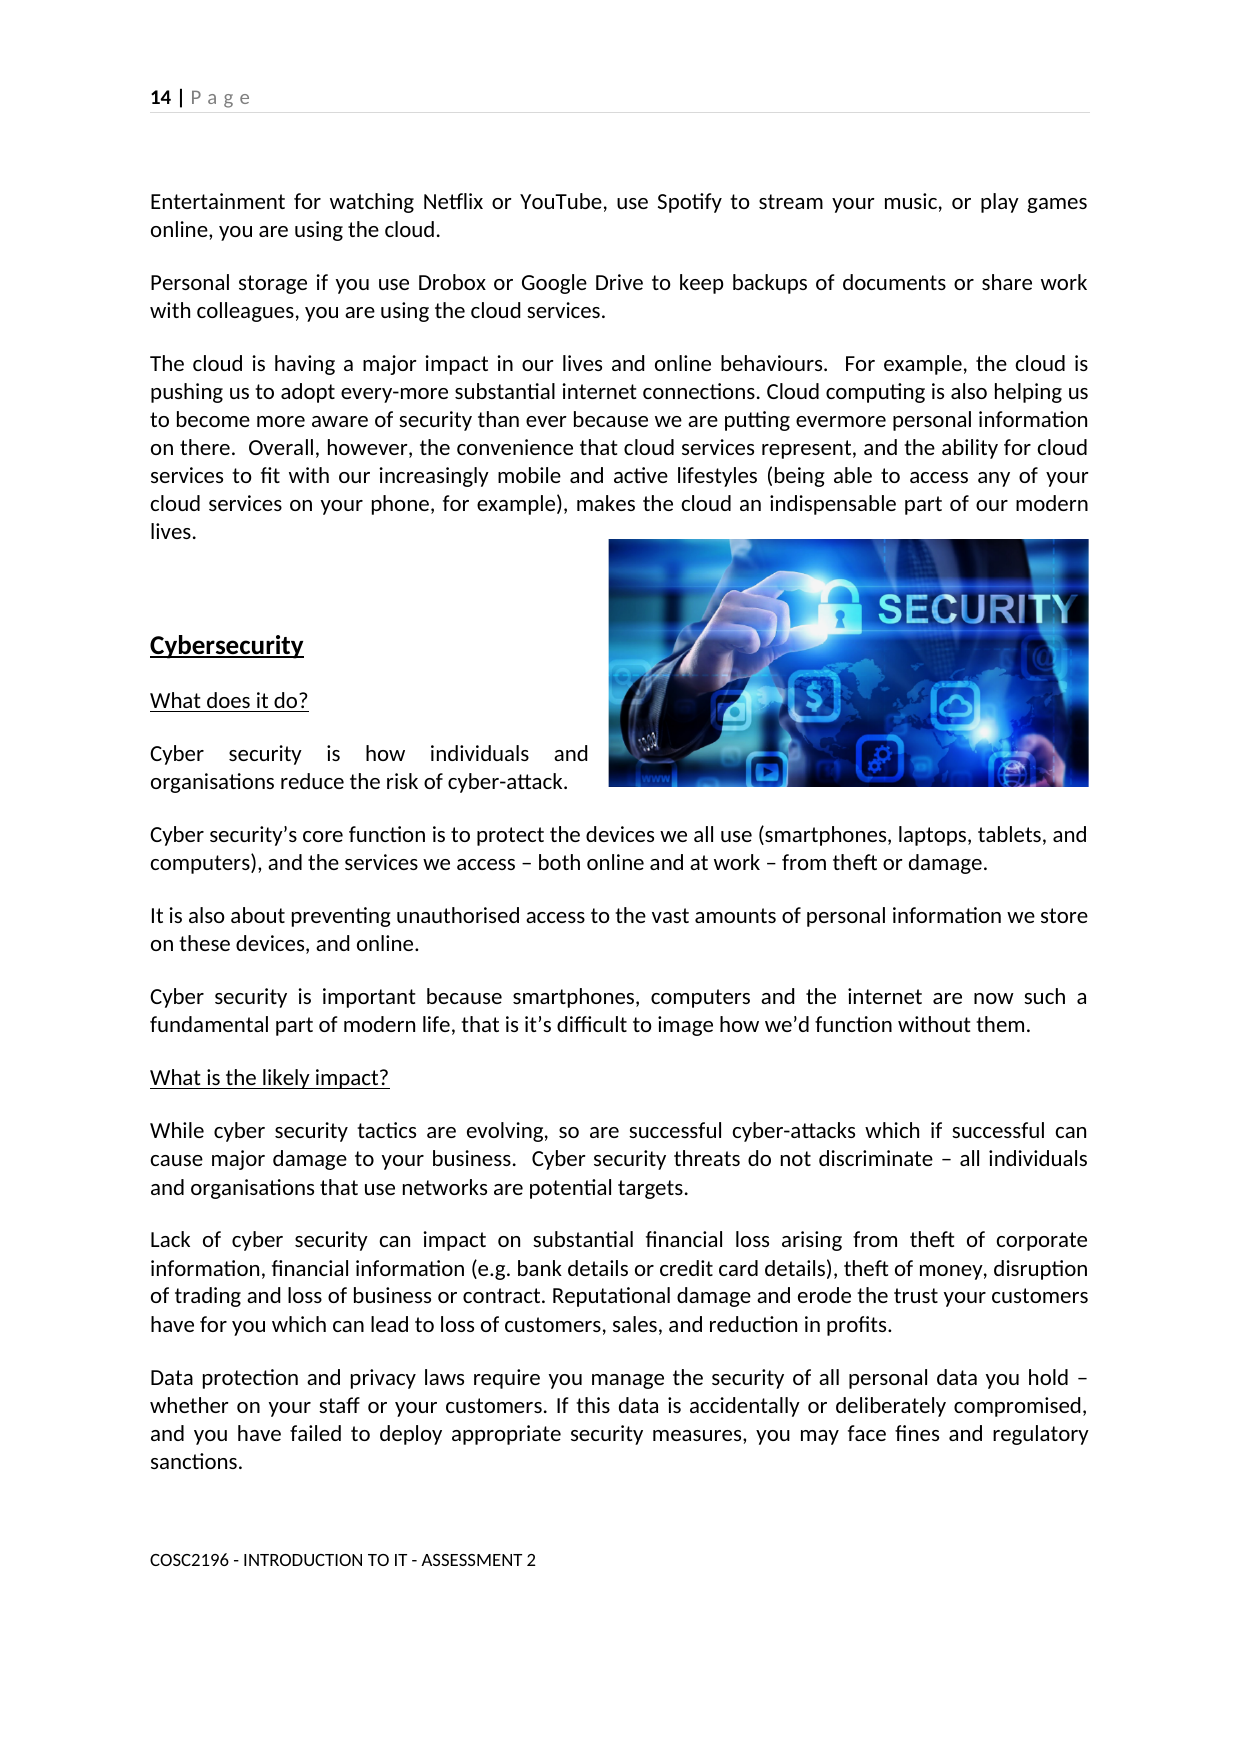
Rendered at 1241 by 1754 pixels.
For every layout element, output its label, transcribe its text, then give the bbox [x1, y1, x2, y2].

text Cyber security’s core function is to protect the devices we all use (smartphones, laptops, tablets, and computers), and the services we access – both online and at work – from theft or damage. [150, 820, 1090, 876]
text What is the likely impact? [150, 1063, 1090, 1092]
picture [607, 539, 1089, 786]
text Data protection and privacy laws require you manage the security of all personal data you hold – whether on your staff or your customers. If this data is accidentally or deliberately compromised, and you have failed to deploy appropriate security measures, you may face fines and regulatory sanctions. [150, 1363, 1090, 1475]
text The cloud is having a major impact in our lives and online behaviours. For example, the cloud is pushing us to adopt every-more substantial internet connections. Cloud computing is also helping us to become more aware of security than ever because we are putting evermore personal information on there. Overall, however, the convenience that cloud services represent, and the ability for cloud services to fit with our increasingly mobile and active lifestyles (being able to access any of your cloud services on your phone, for example), makes the cloud an indispensable part of our modern lives. [150, 349, 1090, 545]
text What does it do? [150, 686, 607, 714]
text Cyber security is how individuals and organisations reduce the risk of cyber-attack. [150, 739, 1090, 795]
text While cyber security tactics are evolving, so are successful cyber-attacks which if successful can cause major damage to your business. Cyber security threats do not discriminate – all individuals and organisations that use networks are potential targets. [150, 1117, 1090, 1201]
text Personal storage if you use Drobox or Google Drive to keep backups of documents or share work with colleagues, you are using the cloud services. [150, 268, 1090, 324]
text Cyber security is important because smartphones, computers and the internet are now such a fundamental part of modern life, that is it’s difficult to image how we’d function without them. [150, 982, 1090, 1038]
text Cybersecurity [150, 628, 607, 661]
text It is also about preventing unauthorised access to the vast amounts of personal information we store on these devices, and online. [150, 901, 1090, 957]
text Entertainment for watching Netflix or YouTube, use Spotify to stream your music, or play games online, you are using the cloud. [150, 187, 1090, 243]
